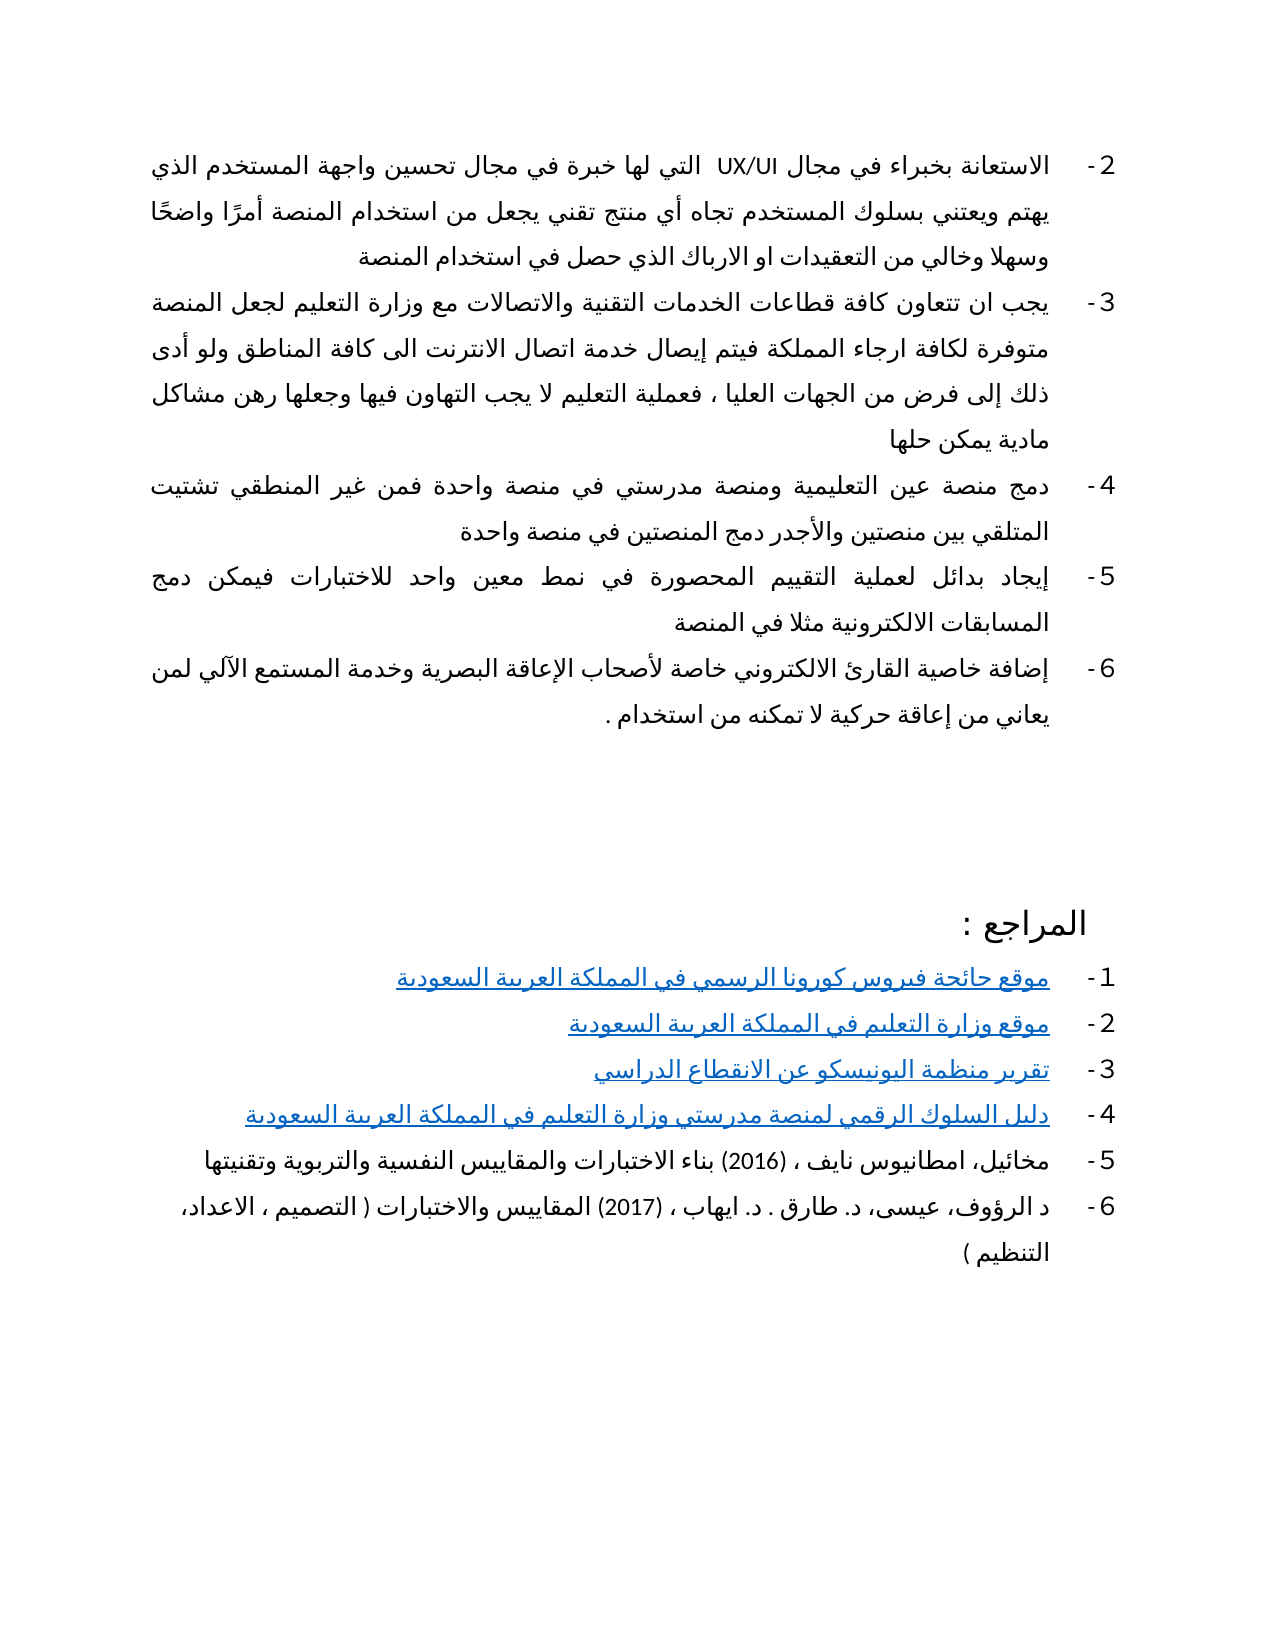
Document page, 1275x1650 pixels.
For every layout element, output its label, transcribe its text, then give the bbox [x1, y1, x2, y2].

list موقع وزارة التعليم في المملكة العربية السعودية [150, 1008, 1087, 1038]
list د الرؤوف، عيسى، د. طارق . د. ايهاب ، (2017) المقاييس والاختبارات ( التصميم ، الاعداد، التنظيم ) [150, 1191, 1087, 1267]
list إيجاد بدائل لعملية التقييم المحصورة في نمط معين واحد للاختبارات فيمكن دمج المسابقات الالكترونية مثلا في المنصة [150, 562, 1087, 638]
text المراجع : [150, 904, 1087, 943]
list إضافة خاصية القارئ الالكتروني خاصة لأصحاب الإعاقة البصرية وخدمة المستمع الآلي لمن يعاني من إعاقة حركية لا تمكنه من استخدام . [150, 653, 1087, 729]
list تقرير منظمة اليونيسكو عن الانقطاع الدراسي [150, 1054, 1087, 1084]
list مخائيل، امطانيوس نايف ، (2016) بناء الاختبارات والمقاييس النفسية والتربوية وتقنيتها [150, 1145, 1087, 1176]
list الاستعانة بخبراء في مجال UX/UI التي لها خبرة في مجال تحسين واجهة المستخدم الذي يهتم ويعتني بسلوك المستخدم تجاه أي منتج تقني يجعل من استخدام المنصة أمرًا واضحًا وسهلا وخالي من التعقيدات او الارباك الذي حصل في استخدام المنصة [150, 150, 1087, 272]
list يجب ان تتعاون كافة قطاعات الخدمات التقنية والاتصالات مع وزارة التعليم لجعل المنصة متوفرة لكافة ارجاء المملكة فيتم إيصال خدمة اتصال الانترنت الى كافة المناطق ولو أدى ذلك إلى فرض من الجهات العليا ، فعملية التعليم لا يجب التهاون فيها وجعلها رهن مشاكل مادية يمكن حلها [150, 287, 1087, 455]
list موقع جائحة فيروس كورونا الرسمي في المملكة العربية السعودية [150, 962, 1087, 993]
list دليل السلوك الرقمي لمنصة مدرستي وزارة التعليم في المملكة العربية السعودية [150, 1099, 1087, 1130]
list دمج منصة عين التعليمية ومنصة مدرستي في منصة واحدة فمن غير المنطقي تشتيت المتلقي بين منصتين والأجدر دمج المنصتين في منصة واحدة [150, 470, 1087, 546]
